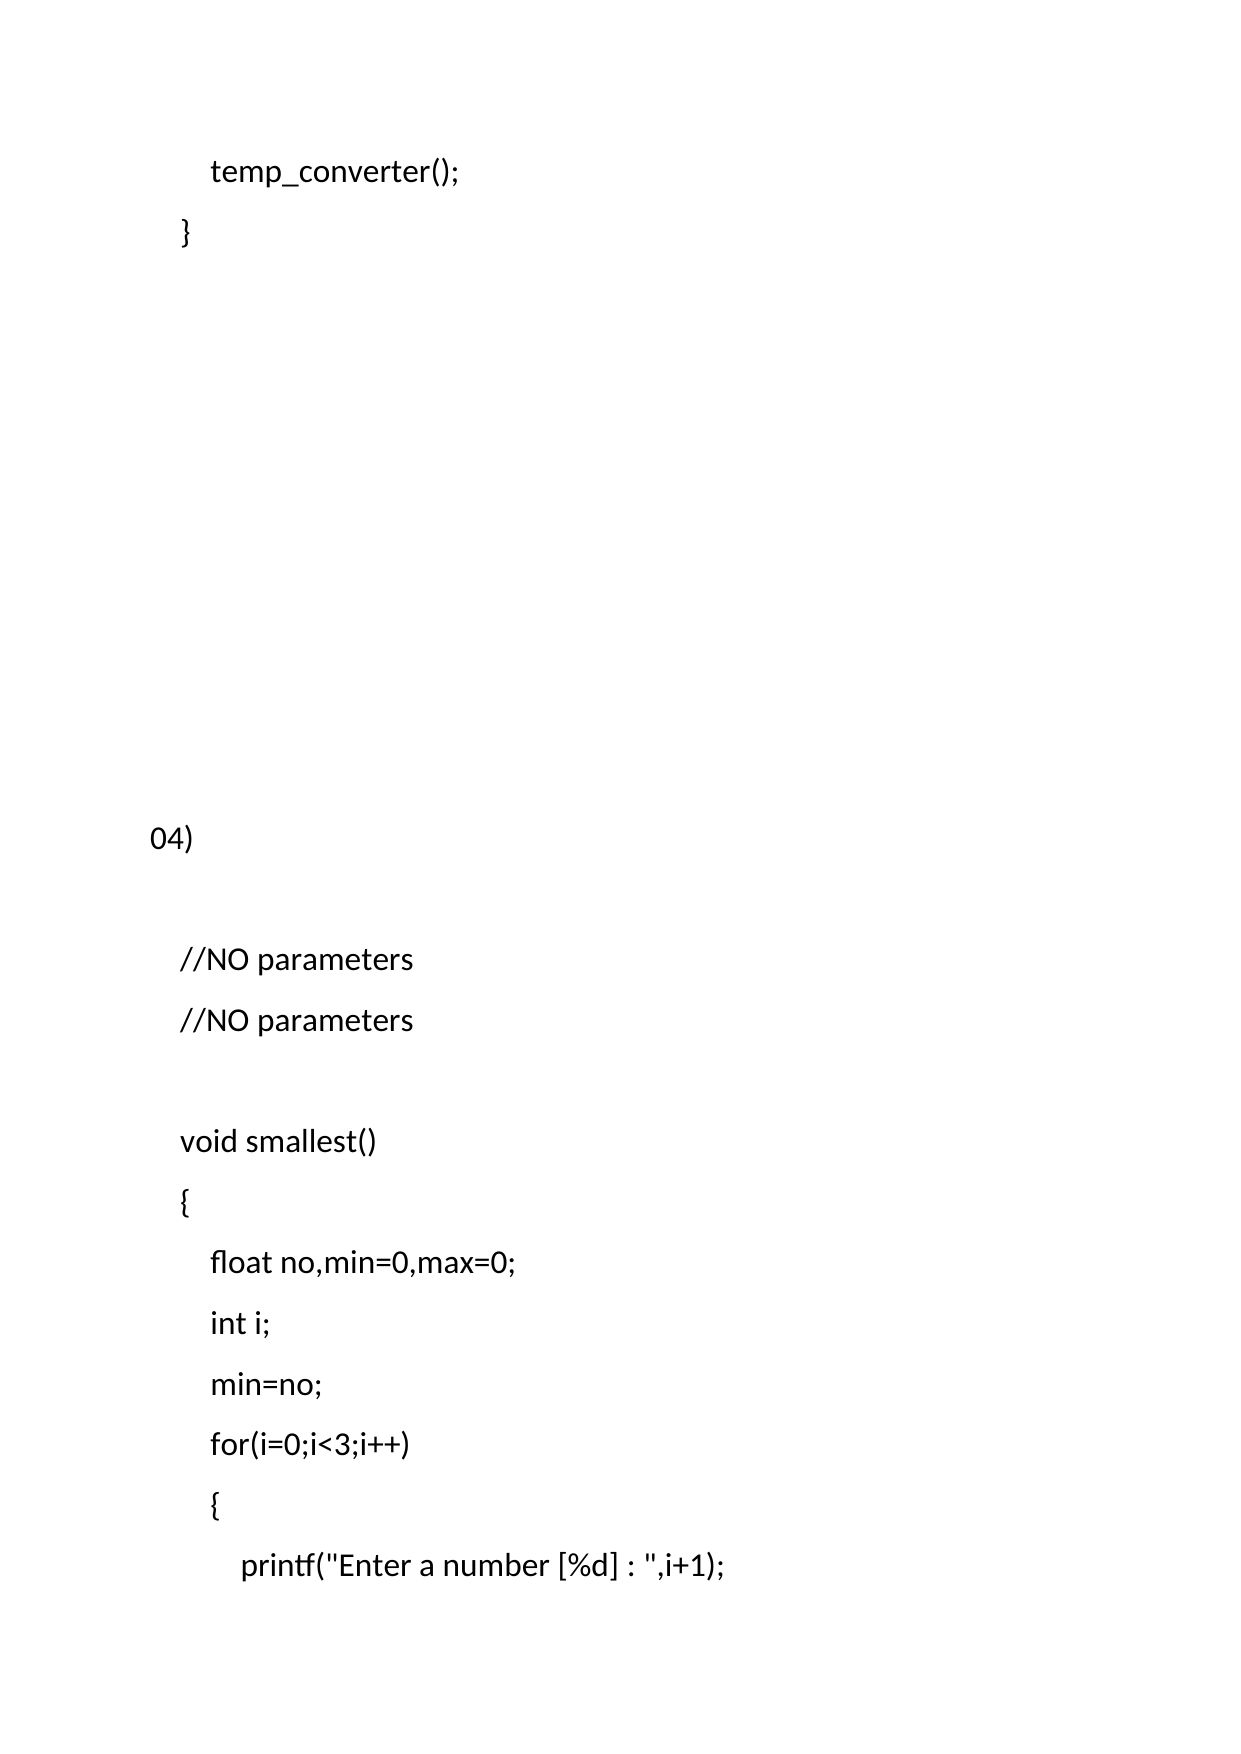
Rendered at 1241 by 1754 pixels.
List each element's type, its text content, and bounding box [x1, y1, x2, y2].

text float no,min=0,max=0; [150, 1241, 1090, 1282]
text temp_converter(); [150, 150, 1090, 191]
text { [150, 1484, 1090, 1524]
text void smallest() [150, 1120, 1090, 1161]
text { [150, 1181, 1090, 1221]
text int i; [150, 1302, 1090, 1343]
text } [150, 211, 1090, 251]
text 04) [150, 817, 1090, 858]
text min=no; [150, 1362, 1090, 1403]
text //NO parameters [150, 999, 1090, 1039]
text for(i=0;i<3;i++) [150, 1423, 1090, 1464]
text //NO parameters [150, 938, 1090, 979]
text printf("Enter a number [%d] : ",i+1); [150, 1544, 1090, 1585]
